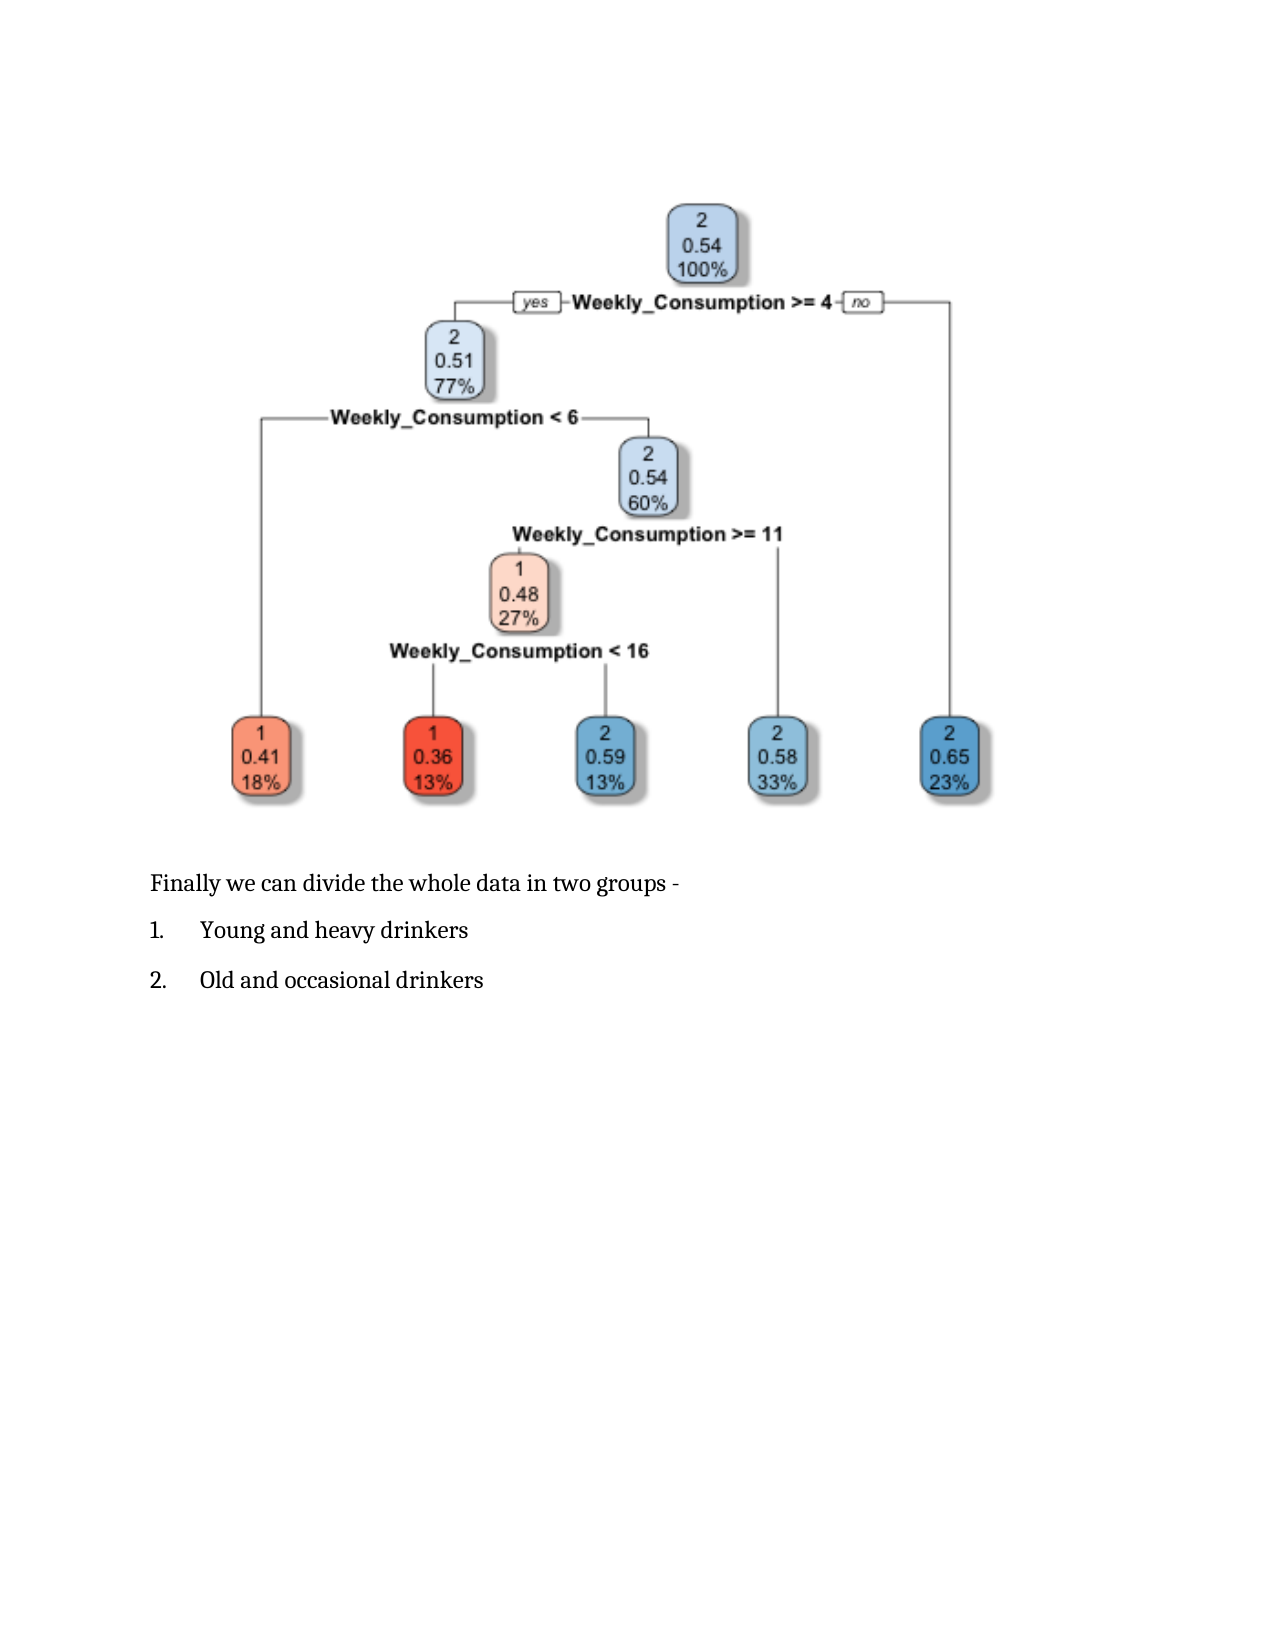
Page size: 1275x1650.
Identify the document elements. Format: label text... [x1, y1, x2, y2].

list Old and occasional drinkers [150, 966, 1125, 994]
picture [168, 150, 1044, 850]
list Young and heavy drinkers [150, 916, 1125, 945]
text Finally we can divide the whole data in two groups - [150, 869, 1125, 897]
